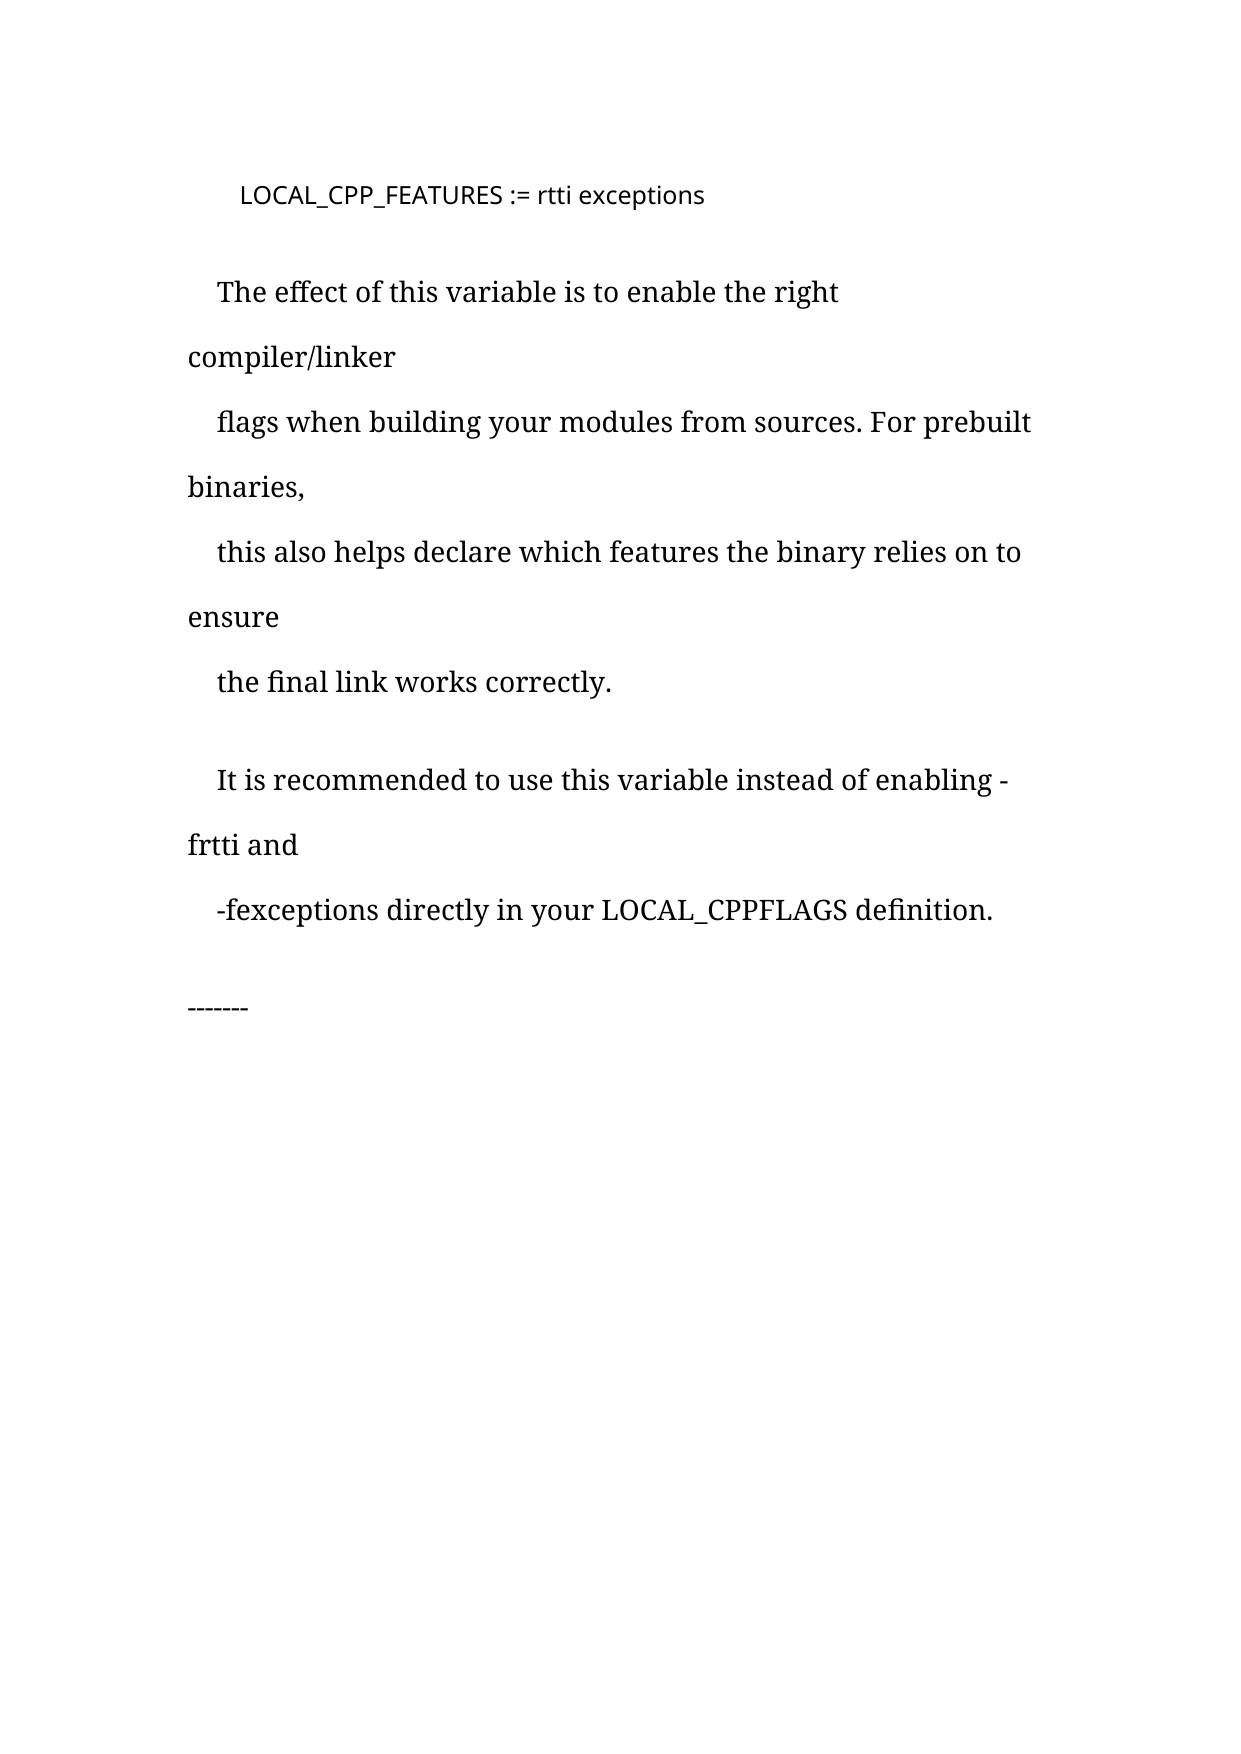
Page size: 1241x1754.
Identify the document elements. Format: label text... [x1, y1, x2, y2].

text flags when building your modules from sources. For prebuilt binaries, [187, 389, 1053, 519]
text The effect of this variable is to enable the right compiler/linker [187, 259, 1053, 389]
text -fexceptions directly in your LOCAL_CPPFLAGS definition. [187, 877, 1053, 942]
text the final link works correctly. [187, 649, 1053, 714]
text LOCAL_CPP_FEATURES := rtti exceptions [187, 162, 1053, 227]
text ------- [187, 974, 1053, 1039]
text this also helps declare which features the binary relies on to ensure [187, 519, 1053, 649]
text It is recommended to use this variable instead of enabling -frtti and [187, 747, 1053, 877]
